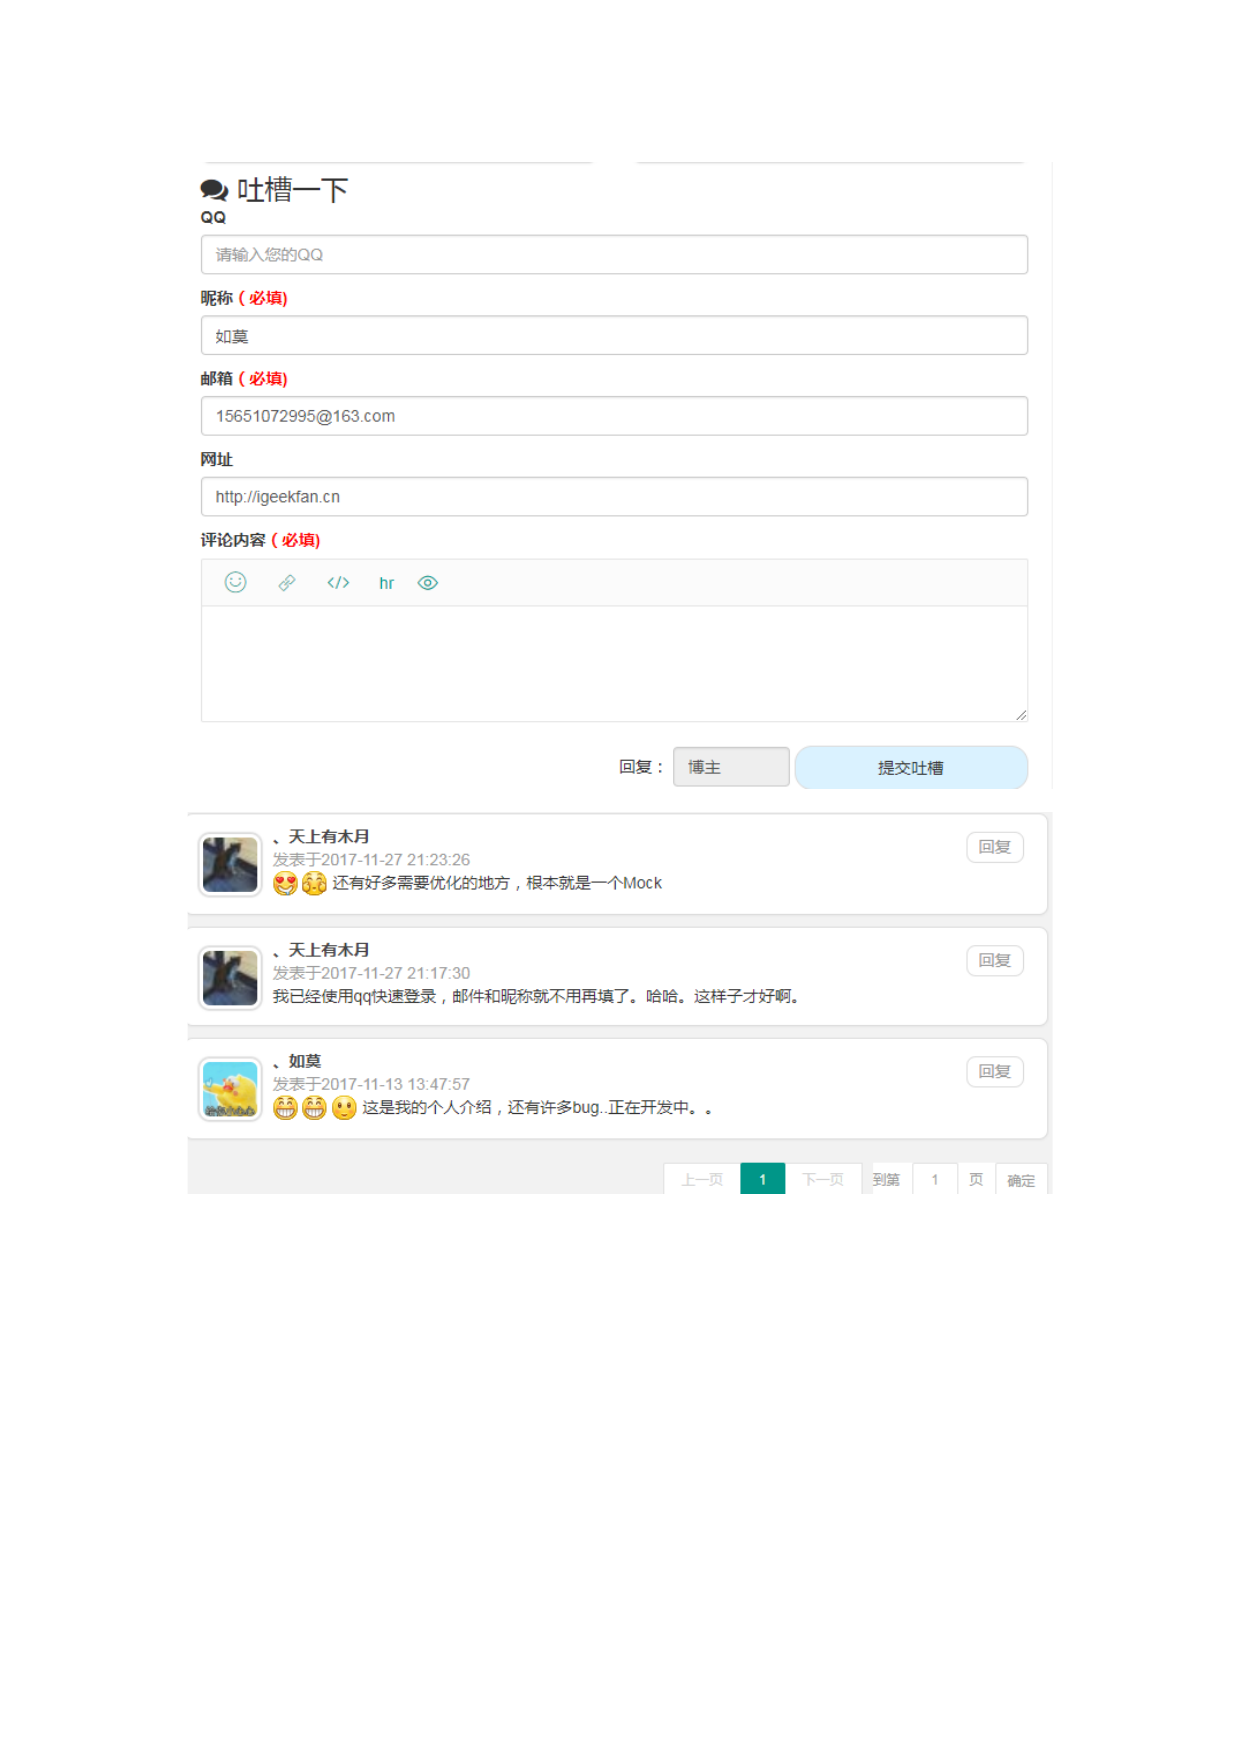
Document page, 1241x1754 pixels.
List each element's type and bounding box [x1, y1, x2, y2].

picture [187, 162, 1053, 789]
picture [187, 812, 1053, 1194]
